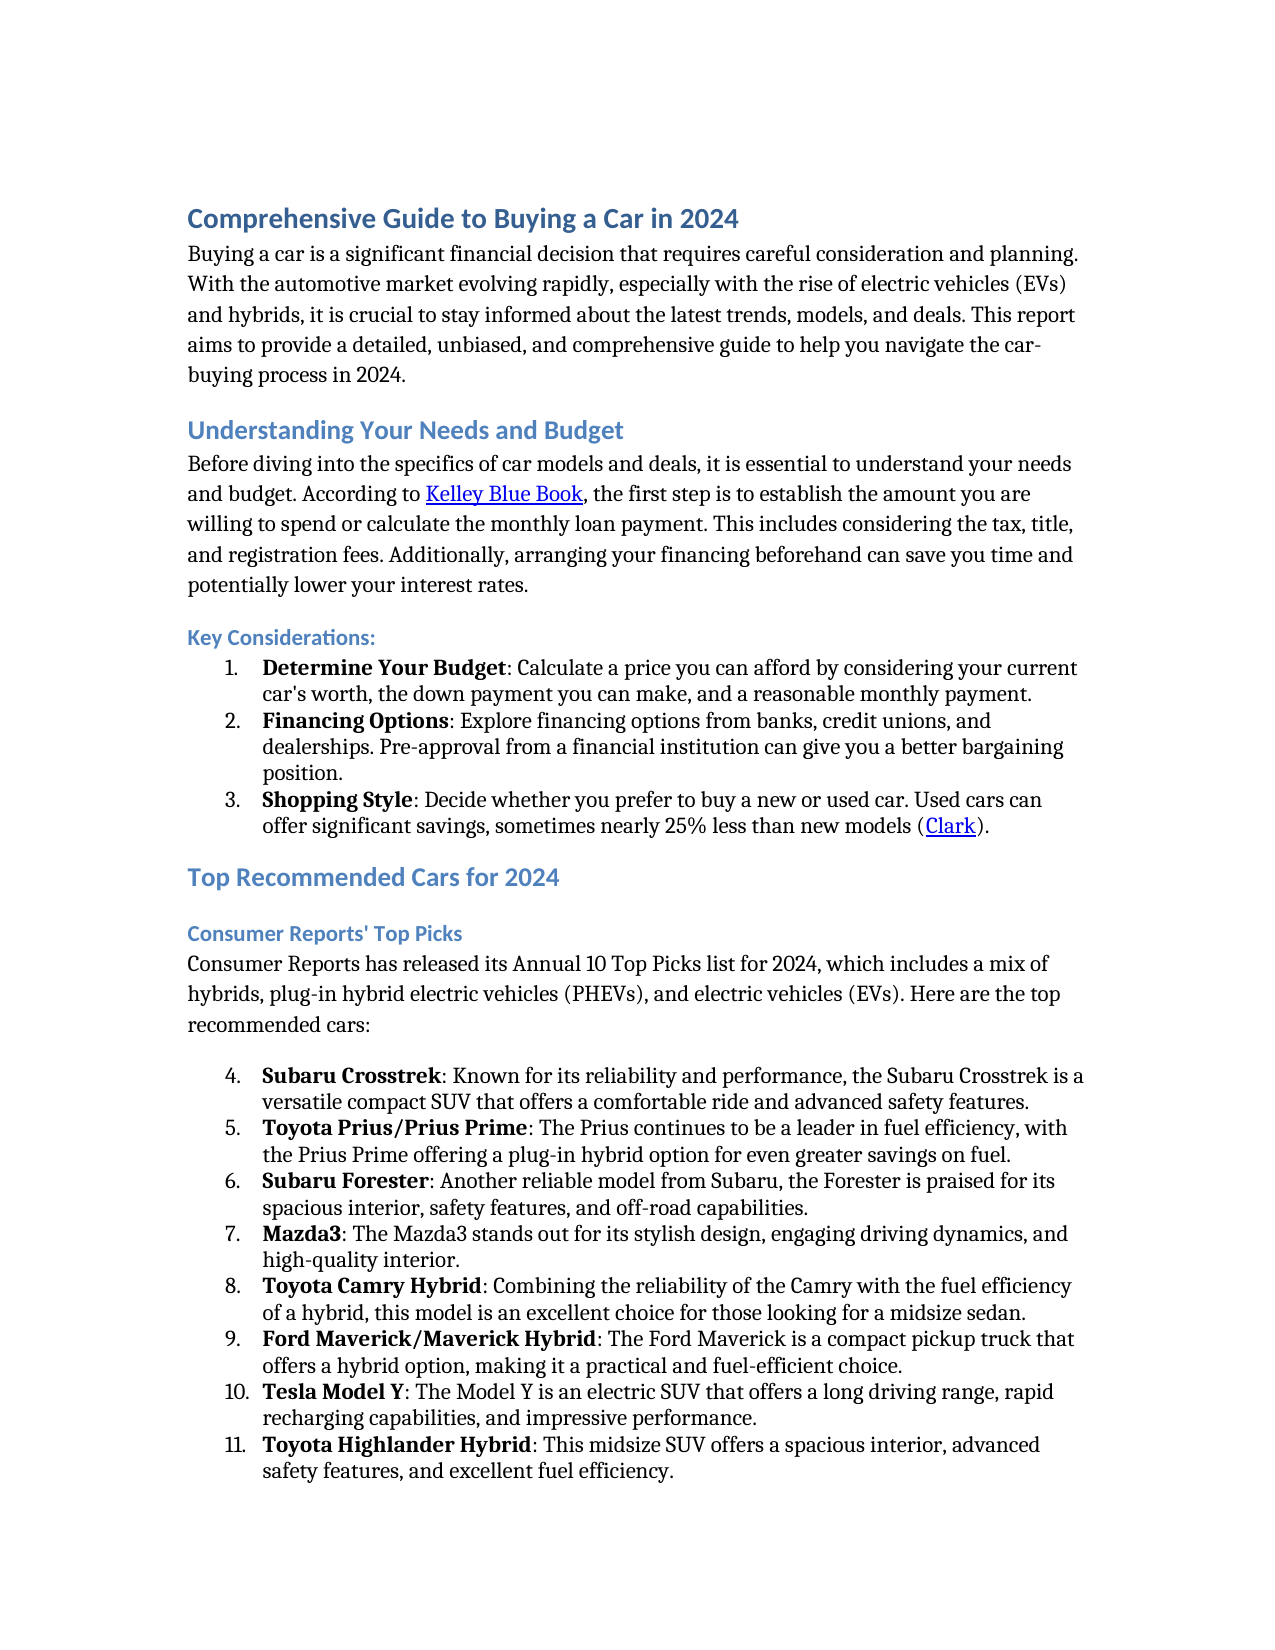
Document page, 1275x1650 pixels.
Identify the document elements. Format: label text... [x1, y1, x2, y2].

subtitle Consumer Reports' Top Picks [187, 919, 1087, 947]
text Buying a car is a significant financial decision that requires careful consideration and planning. With the automotive market evolving rapidly, especially with the rise of electric vehicles (EVs) and hybrids, it is crucial to stay informed about the latest trends, models, and deals. This report aims to provide a detailed, unbiased, and comprehensive guide to help you navigate the car-buying process in 2024. [187, 241, 1087, 388]
list Determine Your Budget: Calculate a price you can afford by considering your current car's worth, the down payment you can make, and a reasonable monthly payment. [225, 655, 1087, 707]
list Tesla Model Y: The Model Y is an electric SUV that offers a long driving range, rapid recharging capabilities, and impressive performance. [225, 1379, 1087, 1431]
text Before diving into the specifics of car models and deals, it is essential to understand your needs and budget. According to Kelley Blue Book, the first step is to establish the amount you are willing to spend or calculate the monthly loan payment. This includes considering the tax, title, and registration fees. Additionally, arranging your financing beforehand can save you time and potentially lower your interest rates. [187, 451, 1087, 598]
subtitle Top Recommended Cars for 2024 [187, 860, 1087, 893]
list Shopping Style: Decide whether you prefer to buy a new or used car. Used cars can offer significant savings, sometimes nearly 25% less than new models (Clark). [225, 787, 1087, 839]
list Ford Maverick/Maverick Hybrid: The Ford Maverick is a compact pickup truck that offers a hybrid option, making it a practical and fuel-efficient choice. [225, 1326, 1087, 1379]
list Subaru Crosstrek: Known for its reliability and performance, the Subaru Crosstrek is a versatile compact SUV that offers a comfortable ride and advanced safety features. [225, 1062, 1087, 1115]
list Mazda3: The Mazda3 stands out for its stylish design, engaging driving dynamics, and high-quality interior. [225, 1221, 1087, 1273]
subtitle Key Considerations: [187, 623, 1087, 651]
list Toyota Camry Hybrid: Combining the reliability of the Camry with the fuel efficiency of a hybrid, this model is an excellent choice for those looking for a midsize sedan. [225, 1273, 1087, 1326]
subtitle Comprehensive Guide to Buying a Car in 2024 [187, 200, 1087, 236]
list Toyota Highlander Hybrid: This midsize SUV offers a spacious interior, advanced safety features, and excellent fuel efficiency. [225, 1431, 1087, 1484]
list Subaru Forester: Another reliable model from Subaru, the Forester is praised for its spacious interior, safety features, and off-road capabilities. [225, 1168, 1087, 1221]
list Toyota Prius/Prius Prime: The Prius continues to be a leader in fuel efficiency, with the Prius Prime offering a plug-in hybrid option for even greater savings on fuel. [225, 1115, 1087, 1168]
list Financing Options: Explore financing options from banks, credit unions, and dealerships. Pre-approval from a financial institution can give you a better bargaining position. [225, 707, 1087, 787]
text Consumer Reports has released its Annual 10 Top Picks list for 2024, which includes a mix of hybrids, plug-in hybrid electric vehicles (PHEVs), and electric vehicles (EVs). Here are the top recommended cars: [187, 951, 1087, 1038]
subtitle Understanding Your Needs and Budget [187, 413, 1087, 446]
